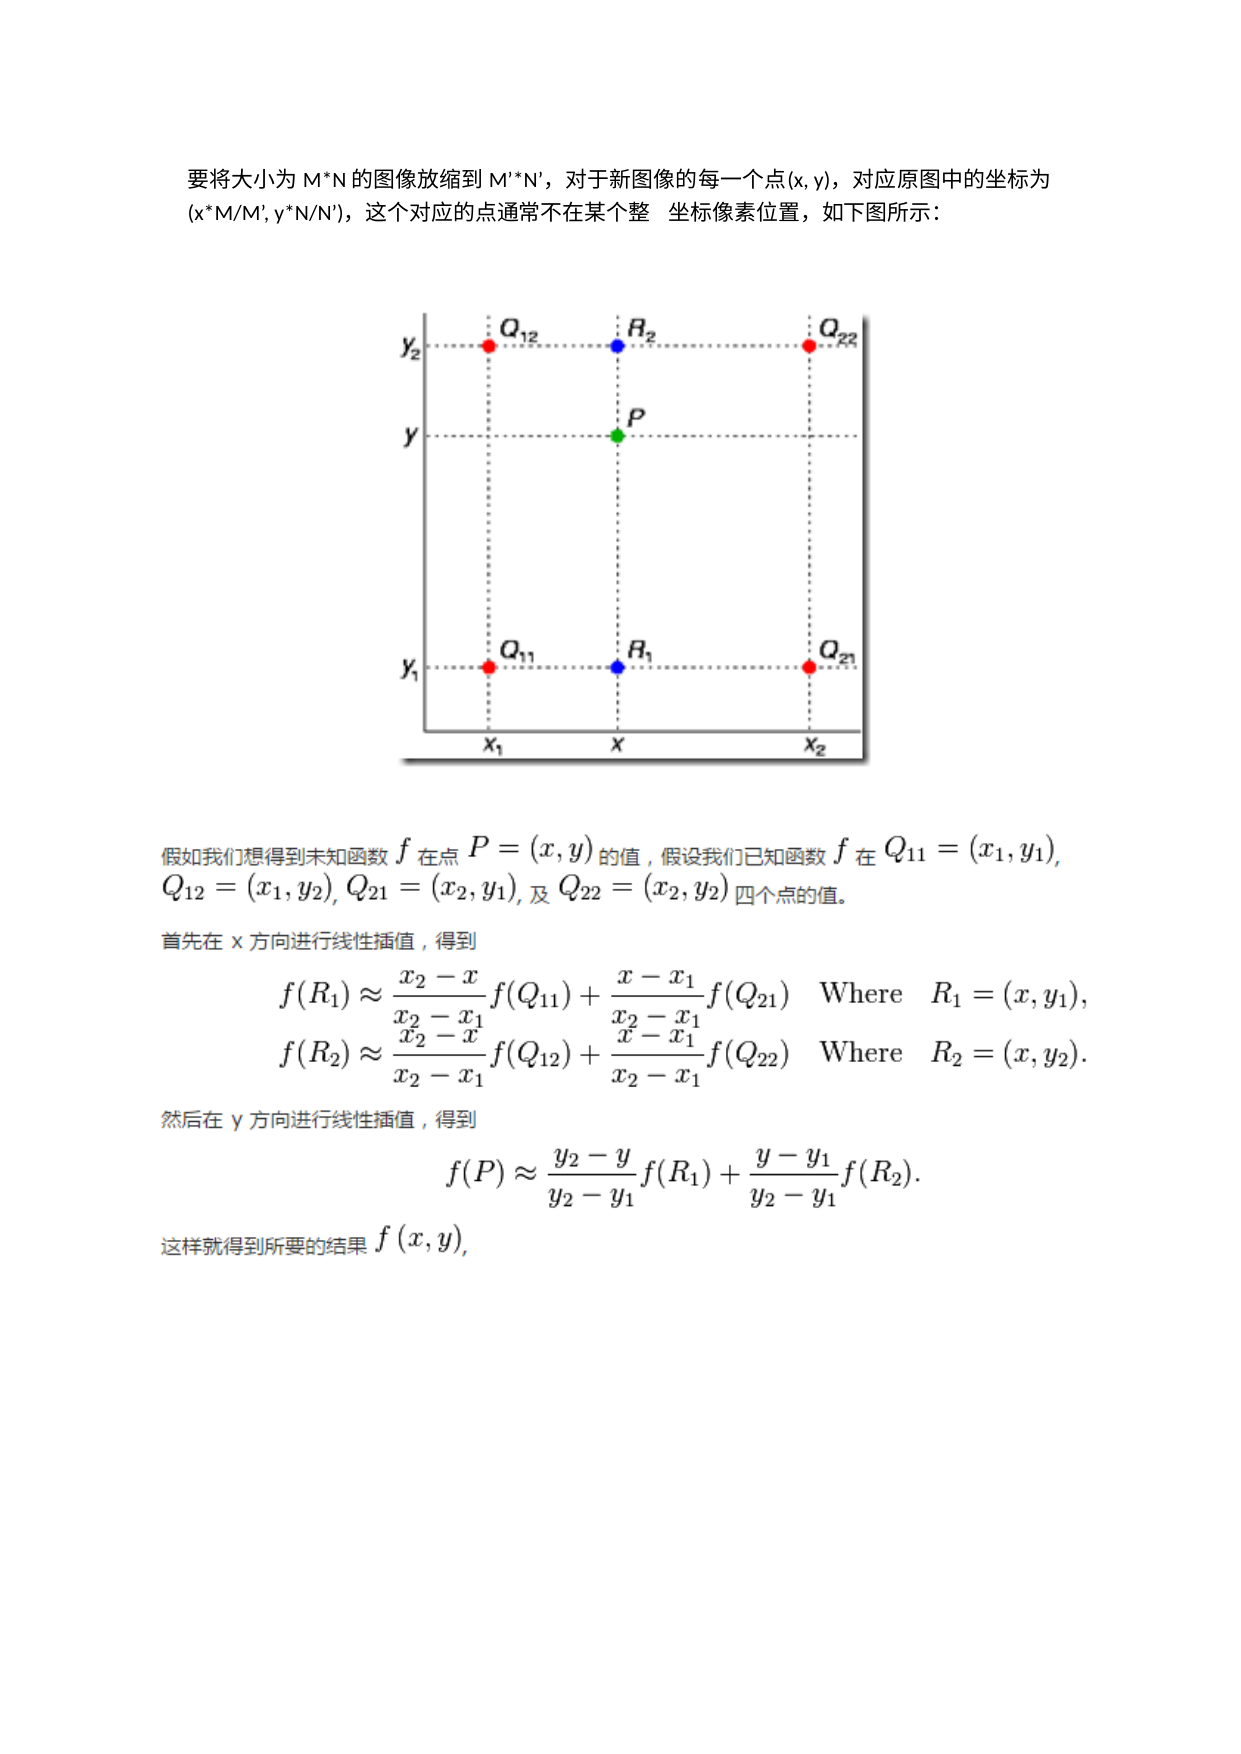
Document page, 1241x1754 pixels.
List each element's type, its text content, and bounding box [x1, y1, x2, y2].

picture [377, 300, 892, 786]
text 要将大小为M*N的图像放缩到M’*N’，对于新图像的每一个点(x, y)，对应原图中的坐标为(x*M/M’, y*N/N’)，这个对应的点通常不在某个整 坐标像素位置，如下图所示： [187, 162, 1053, 227]
picture [156, 821, 1123, 1270]
